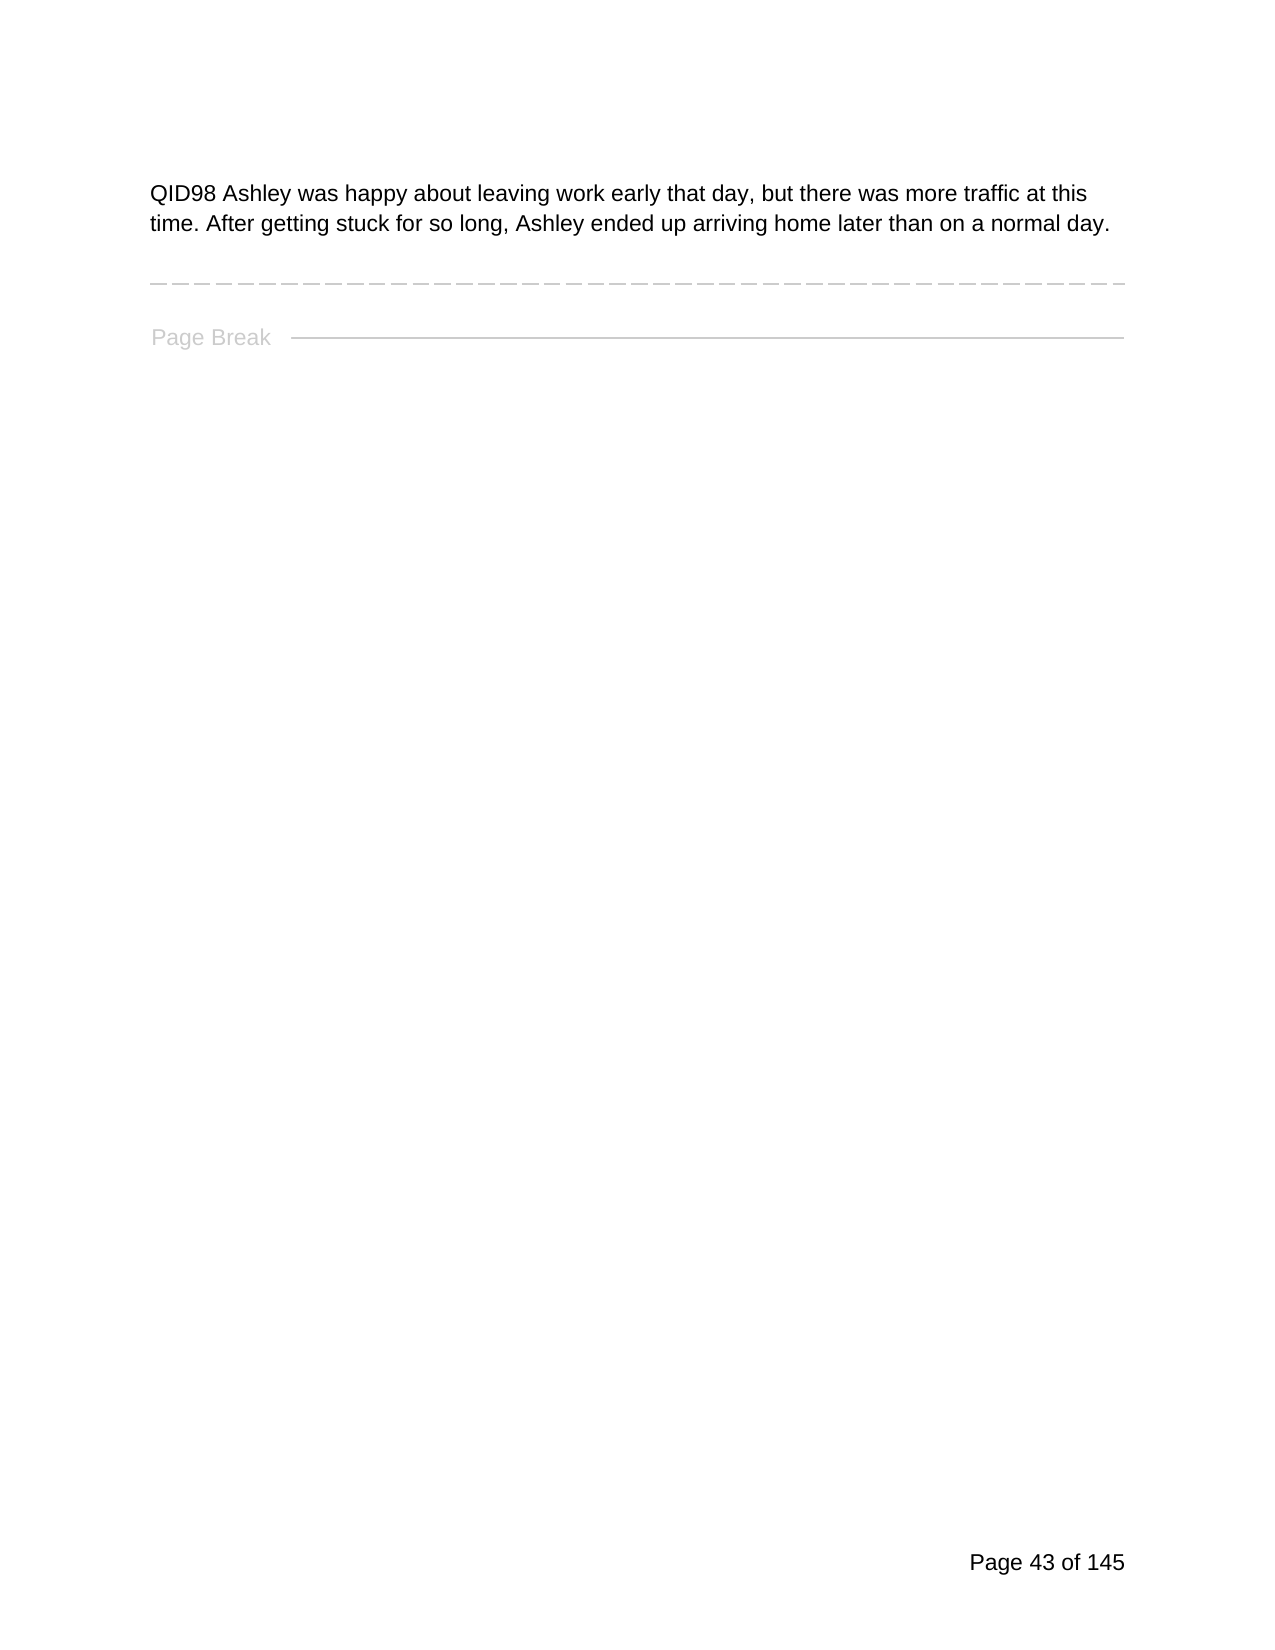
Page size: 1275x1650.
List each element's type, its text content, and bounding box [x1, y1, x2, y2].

text QID98 Ashley was happy about leaving work early that day, but there was more traffic at this time. After getting stuck for so long, Ashley ended up arriving home later than on a normal day. [150, 180, 1125, 237]
table_header [290, 324, 1125, 364]
table_header Page Break [150, 324, 290, 364]
